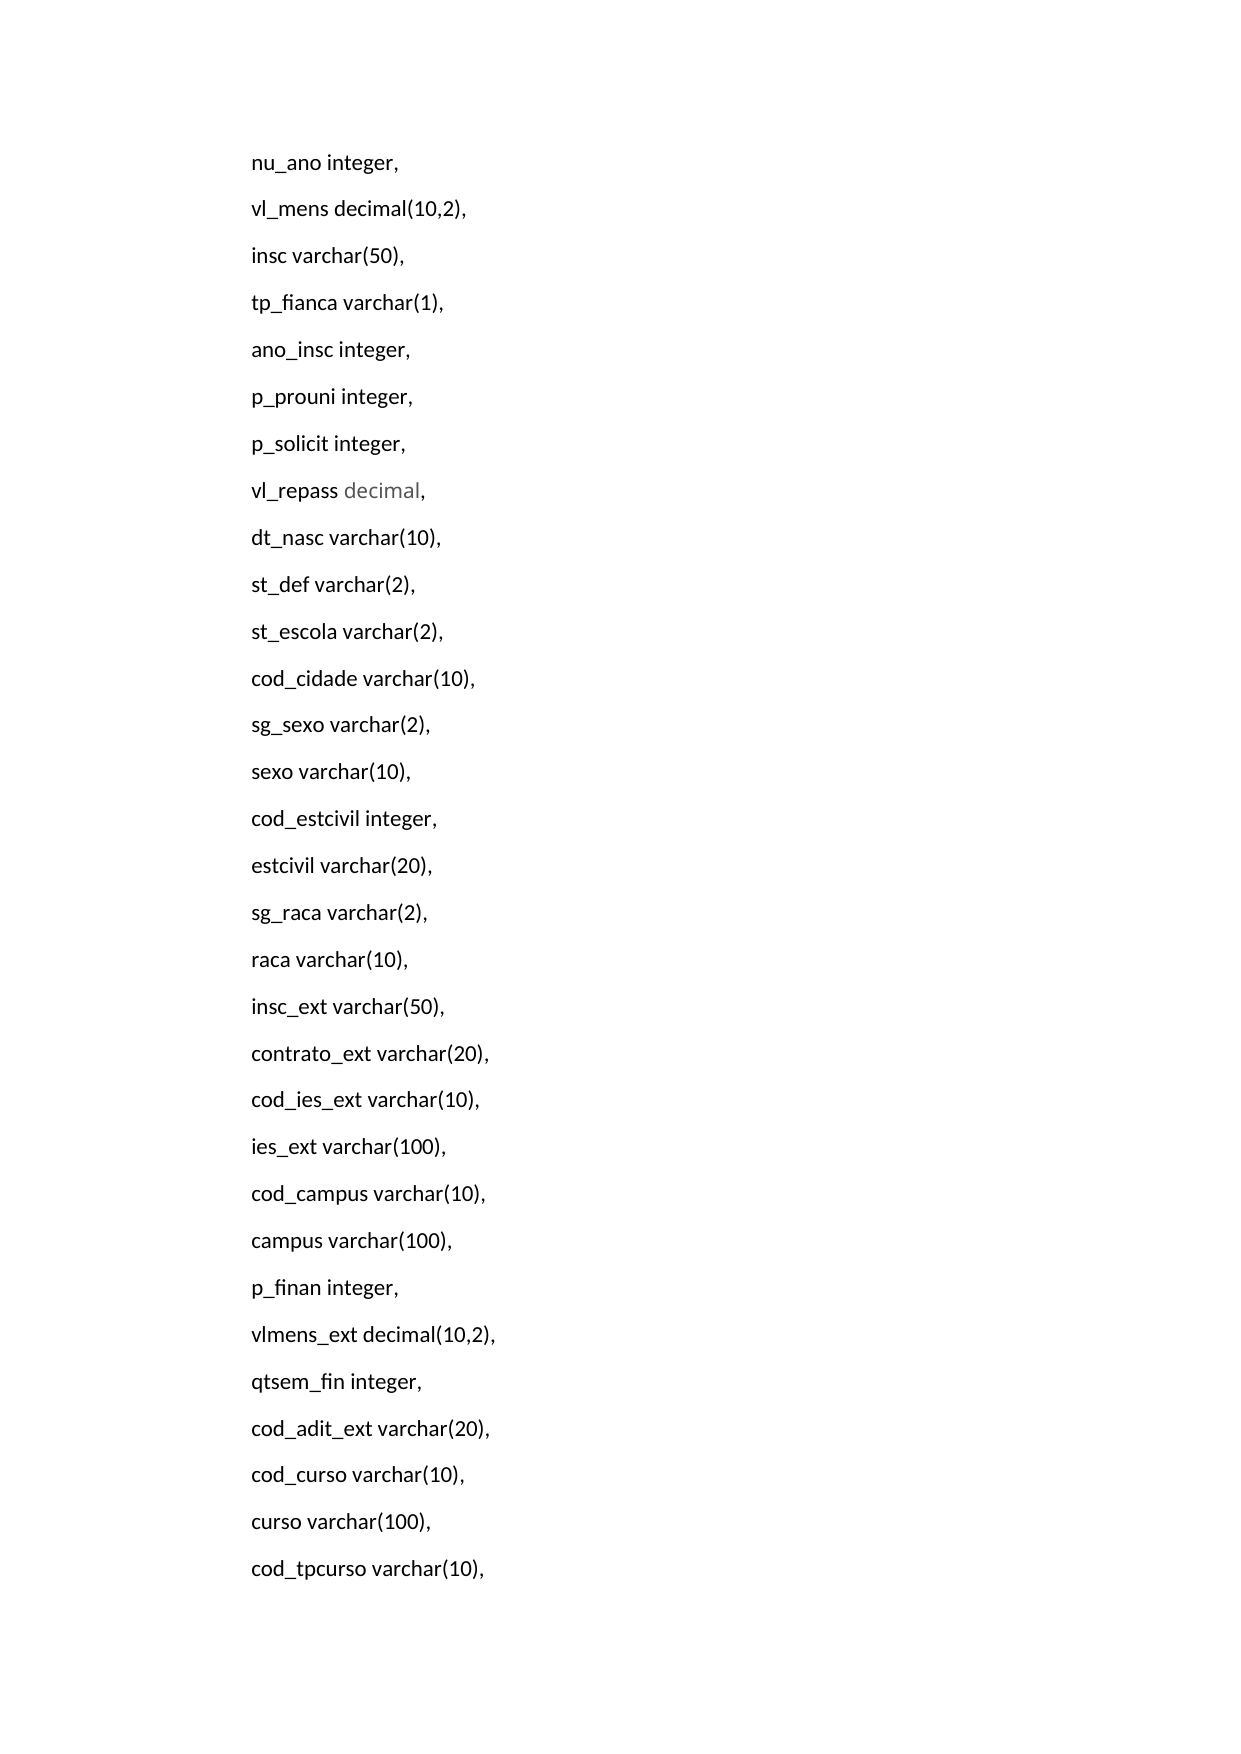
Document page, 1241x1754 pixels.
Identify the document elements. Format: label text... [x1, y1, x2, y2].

text cod_curso varchar(10), [177, 1461, 1063, 1488]
text sg_sexo varchar(2), [177, 711, 1063, 738]
text st_escola varchar(2), [177, 617, 1063, 645]
text campus varchar(100), [177, 1226, 1063, 1254]
text cod_cidade varchar(10), [177, 664, 1063, 692]
text p_prouni integer, [177, 382, 1063, 410]
text insc varchar(50), [177, 241, 1063, 269]
text p_finan integer, [177, 1273, 1063, 1301]
text sexo varchar(10), [177, 757, 1063, 785]
text vlmens_ext decimal(10,2), [177, 1320, 1063, 1348]
text ies_ext varchar(100), [177, 1132, 1063, 1160]
text sg_raca varchar(2), [177, 898, 1063, 926]
text st_def varchar(2), [177, 570, 1063, 598]
text vl_repass decimal, [177, 476, 1063, 504]
text ano_insc integer, [177, 335, 1063, 363]
text tp_fianca varchar(1), [177, 288, 1063, 316]
text insc_ext varchar(50), [177, 992, 1063, 1020]
text cod_estcivil integer, [177, 804, 1063, 832]
text cod_tpcurso varchar(10), [177, 1554, 1063, 1582]
text cod_campus varchar(10), [177, 1179, 1063, 1207]
text raca varchar(10), [177, 945, 1063, 973]
text vl_mens decimal(10,2), [177, 194, 1063, 222]
text dt_nasc varchar(10), [177, 523, 1063, 551]
text cod_ies_ext varchar(10), [177, 1086, 1063, 1113]
text curso varchar(100), [177, 1507, 1063, 1535]
text p_solicit integer, [177, 429, 1063, 457]
text nu_ano integer, [177, 148, 1063, 176]
text estcivil varchar(20), [177, 851, 1063, 879]
text qtsem_fin integer, [177, 1367, 1063, 1395]
text contrato_ext varchar(20), [177, 1039, 1063, 1067]
text cod_adit_ext varchar(20), [177, 1414, 1063, 1442]
